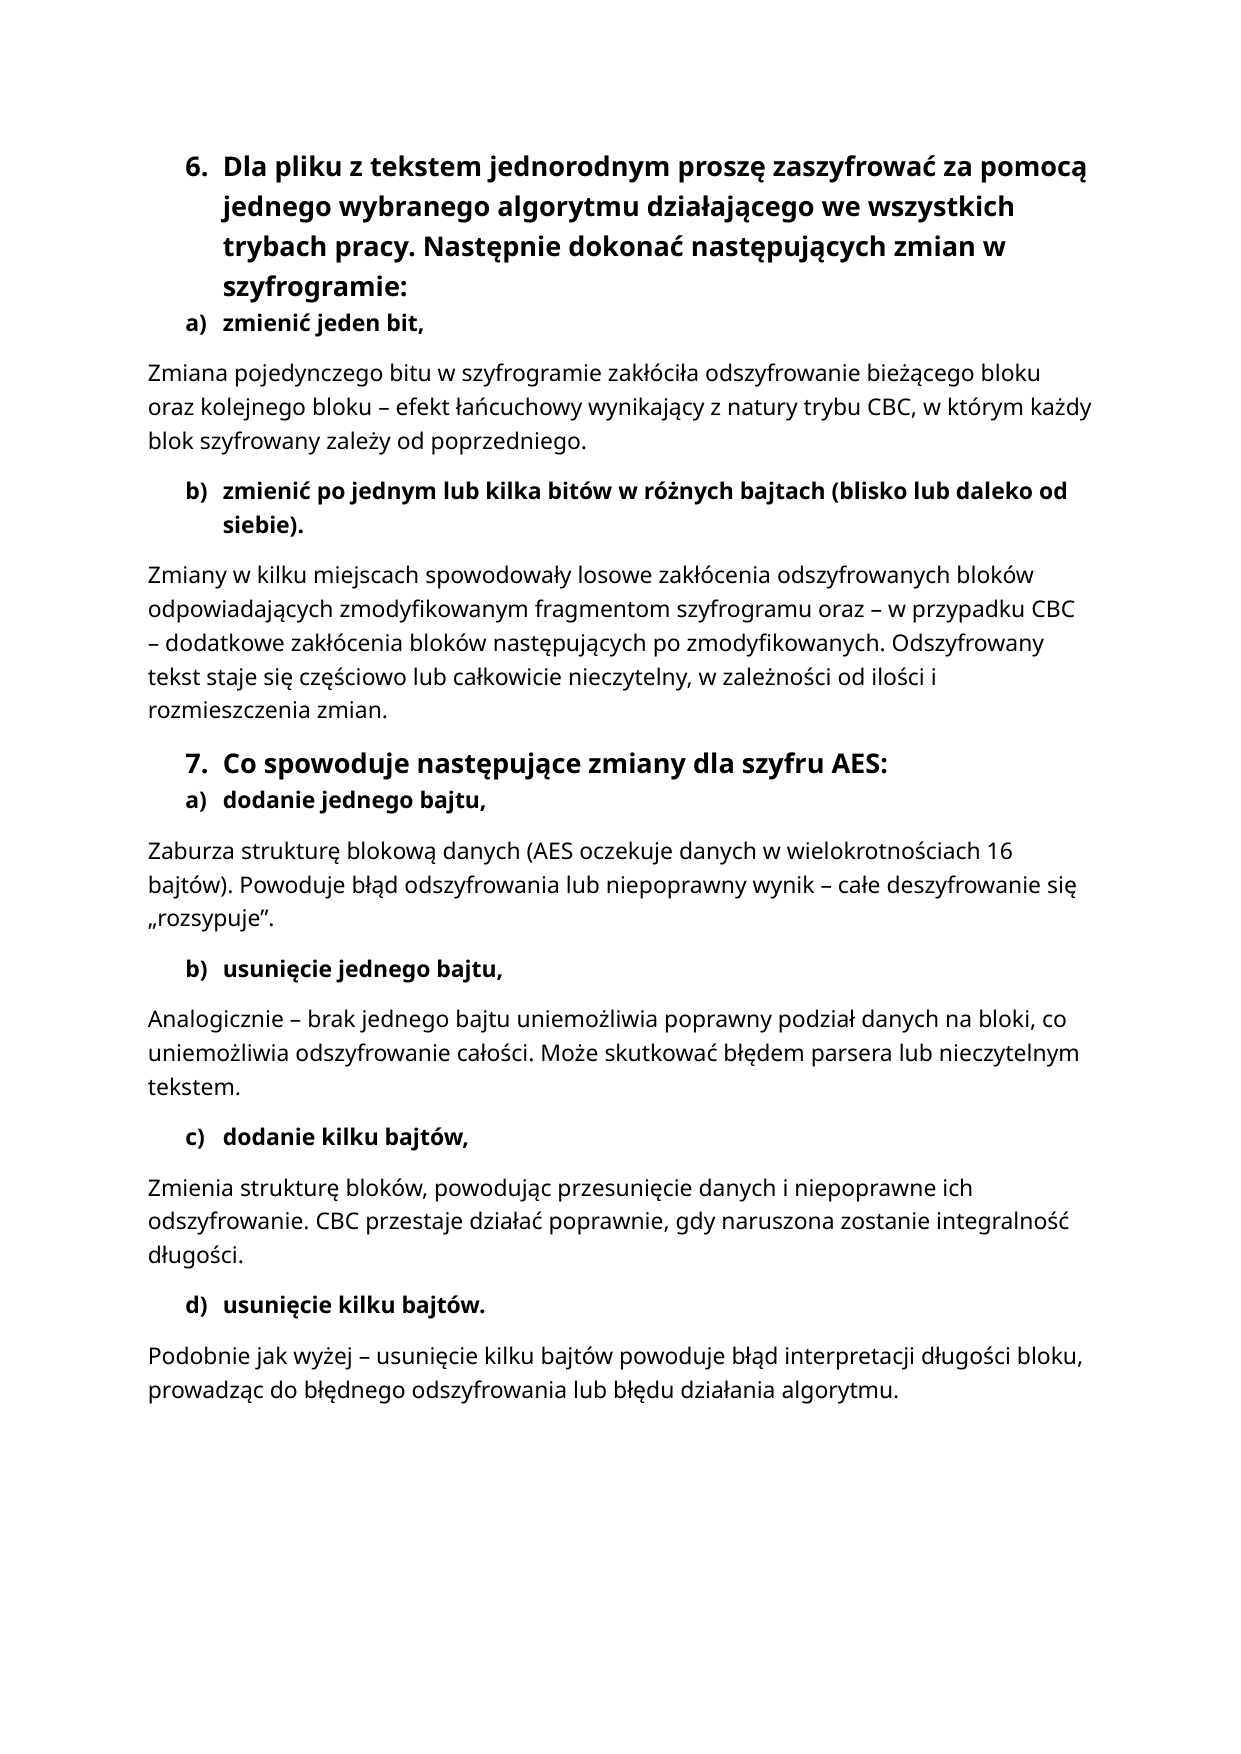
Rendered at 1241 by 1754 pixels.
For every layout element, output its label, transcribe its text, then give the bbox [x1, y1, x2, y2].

list dodanie kilku bajtów, [185, 1121, 1093, 1152]
list zmienić po jednym lub kilka bitów w różnych bajtach (blisko lub daleko od siebie). [185, 475, 1093, 540]
list usunięcie kilku bajtów. [185, 1289, 1093, 1321]
text Zmiany w kilku miejscach spowodowały losowe zakłócenia odszyfrowanych bloków odpowiadających zmodyfikowanym fragmentom szyfrogramu oraz – w przypadku CBC – dodatkowe zakłócenia bloków następujących po zmodyfikowanych. Odszyfrowany tekst staje się częściowo lub całkowicie nieczytelny, w zależności od ilości i rozmieszczenia zmian. [148, 559, 1093, 726]
text Podobnie jak wyżej – usunięcie kilku bajtów powoduje błąd interpretacji długości bloku, prowadząc do błędnego odszyfrowania lub błędu działania algorytmu. [148, 1340, 1093, 1405]
text Analogicznie – brak jednego bajtu uniemożliwia poprawny podział danych na bloki, co uniemożliwia odszyfrowanie całości. Może skutkować błędem parsera lub nieczytelnym tekstem. [148, 1003, 1093, 1102]
subtitle Co spowoduje następujące zmiany dla szyfru AES: [185, 745, 1093, 782]
text Zmiana pojedynczego bitu w szyfrogramie zakłóciła odszyfrowanie bieżącego bloku oraz kolejnego bloku – efekt łańcuchowy wynikający z natury trybu CBC, w którym każdy blok szyfrowany zależy od poprzedniego. [148, 357, 1093, 456]
list dodanie jednego bajtu, [185, 784, 1093, 816]
text Zaburza strukturę blokową danych (AES oczekuje danych w wielokrotnościach 16 bajtów). Powoduje błąd odszyfrowania lub niepoprawny wynik – całe deszyfrowanie się „rozsypuje”. [148, 835, 1093, 934]
text Zmienia strukturę bloków, powodując przesunięcie danych i niepoprawne ich odszyfrowanie. CBC przestaje działać poprawnie, gdy naruszona zostanie integralność długości. [148, 1172, 1093, 1270]
list usunięcie jednego bajtu, [185, 953, 1093, 984]
list zmienić jeden bit, [185, 307, 1093, 338]
subtitle Dla pliku z tekstem jednorodnym proszę zaszyfrować za pomocą jednego wybranego algorytmu działającego we wszystkich trybach pracy. Następnie dokonać następujących zmian w szyfrogramie: [185, 148, 1093, 304]
